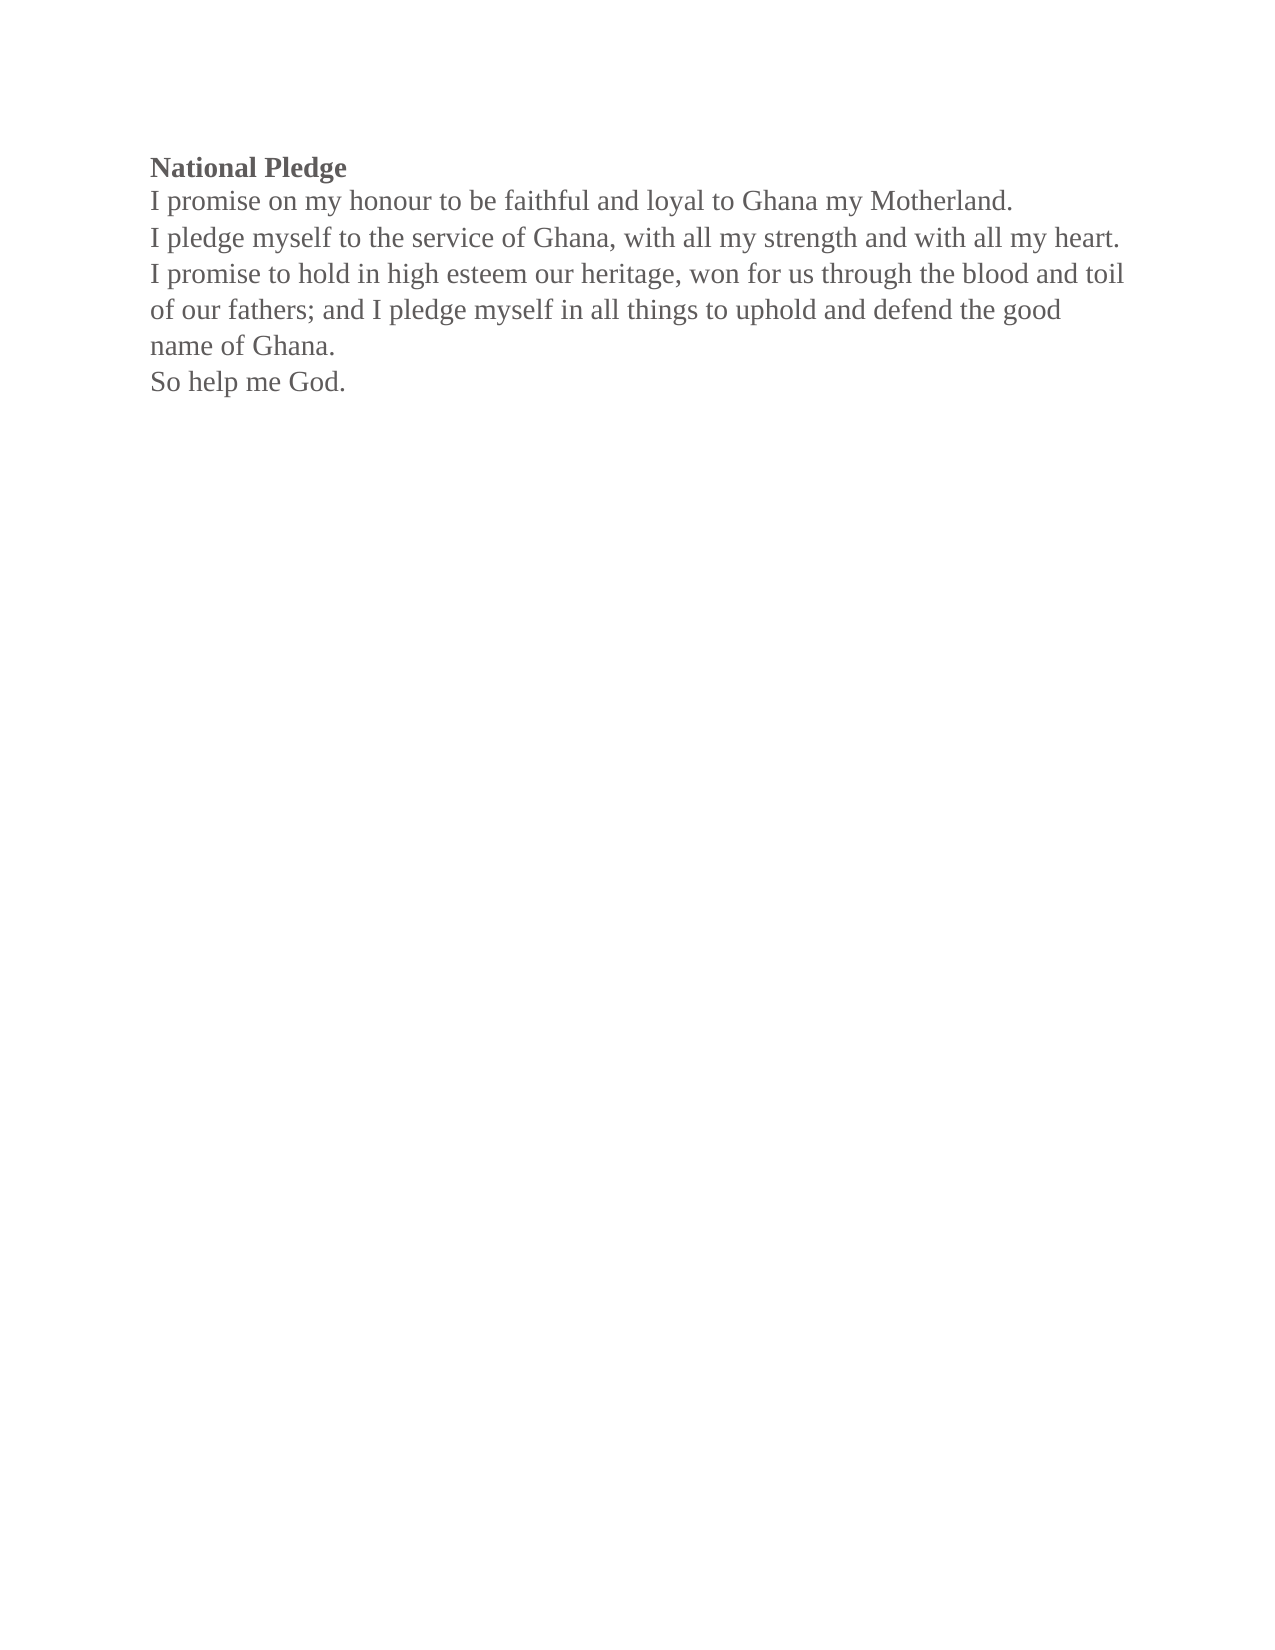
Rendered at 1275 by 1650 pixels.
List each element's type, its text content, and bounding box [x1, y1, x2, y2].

text I promise on my honour to be faithful and loyal to Ghana my Motherland. I pledge myself to the service of Ghana, with all my strength and with all my heart. I promise to hold in high esteem our heritage, won for us through the blood and toil of our fathers; and I pledge myself in all things to uphold and defend the good name of Ghana. So help me God. [150, 183, 1125, 398]
text National Pledge [150, 150, 1125, 183]
